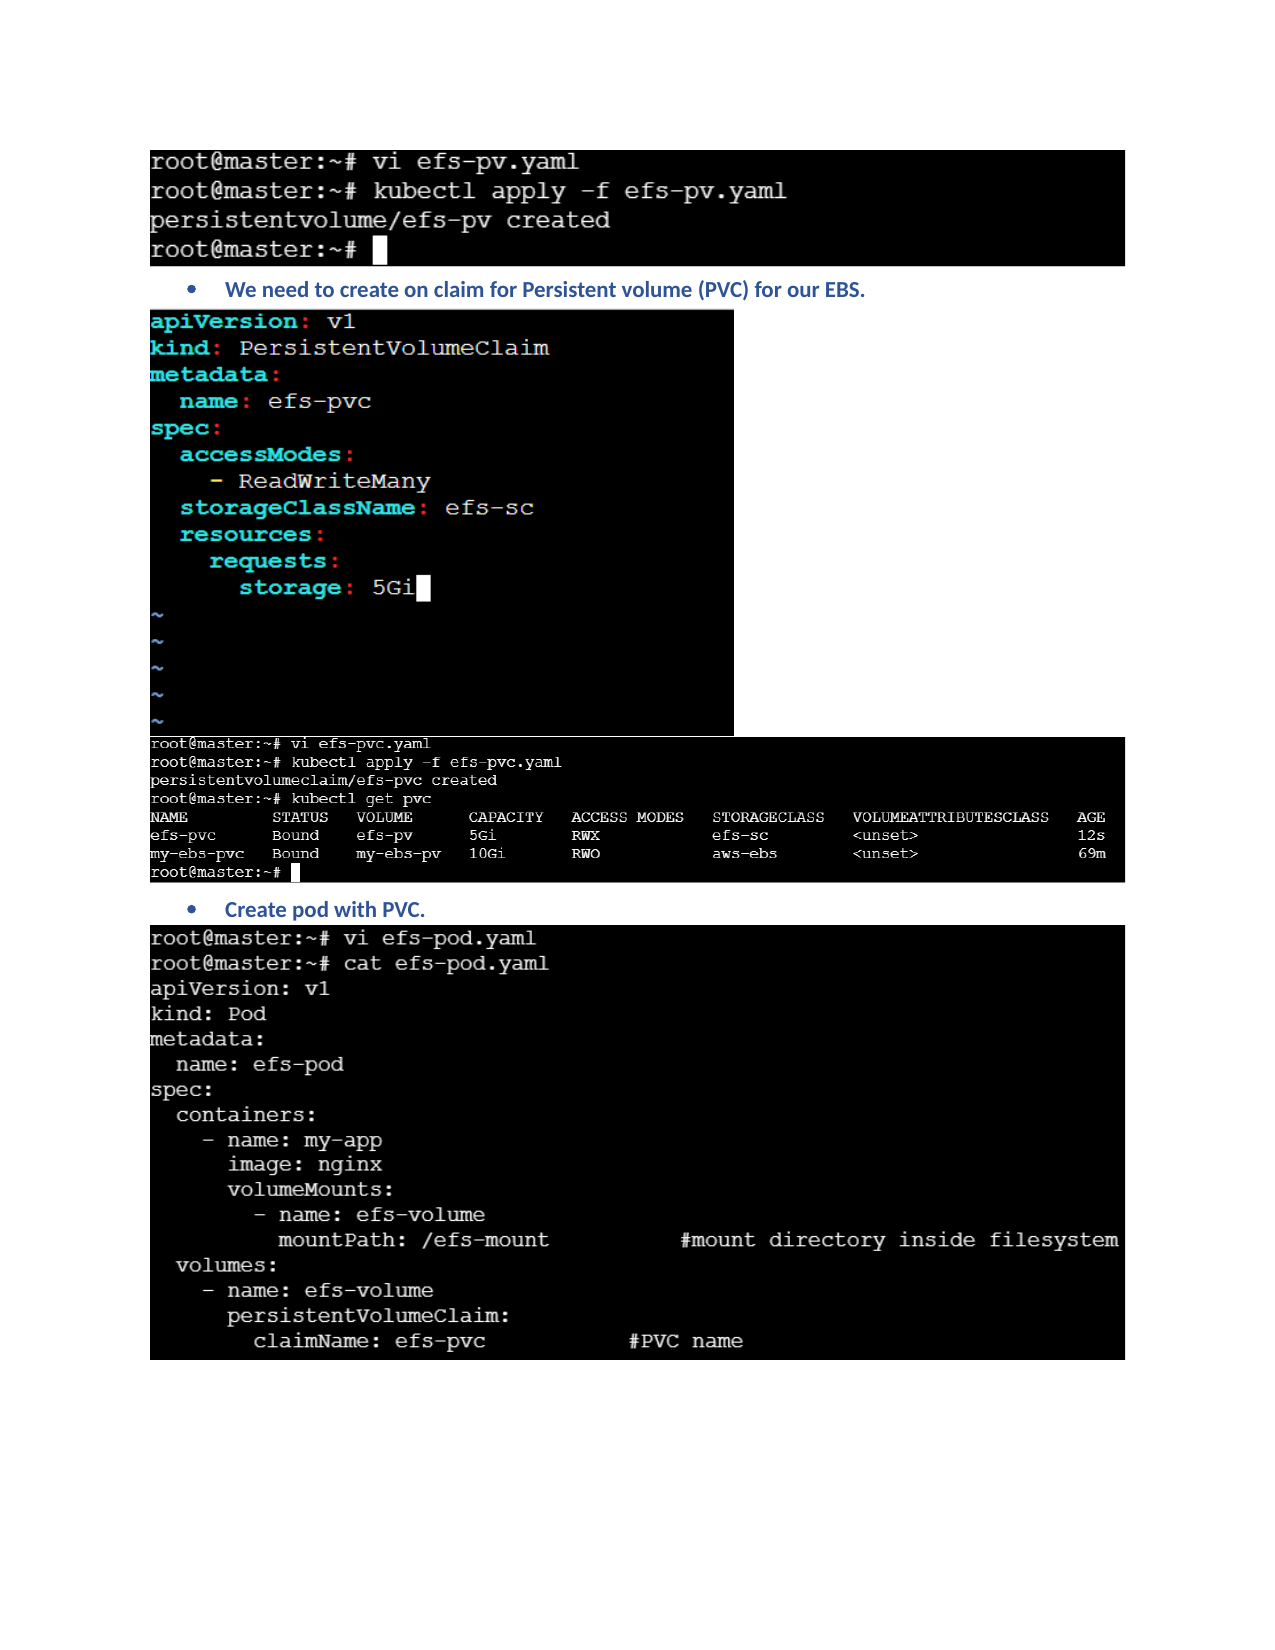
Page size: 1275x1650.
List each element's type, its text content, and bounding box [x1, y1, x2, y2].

picture [150, 925, 1125, 1360]
picture [150, 737, 1125, 893]
list Create pod with PVC. [187, 895, 1125, 923]
list We need to create on claim for Persistent volume (PVC) for our EBS. [187, 275, 1125, 303]
picture [150, 305, 734, 736]
picture [150, 150, 1125, 273]
